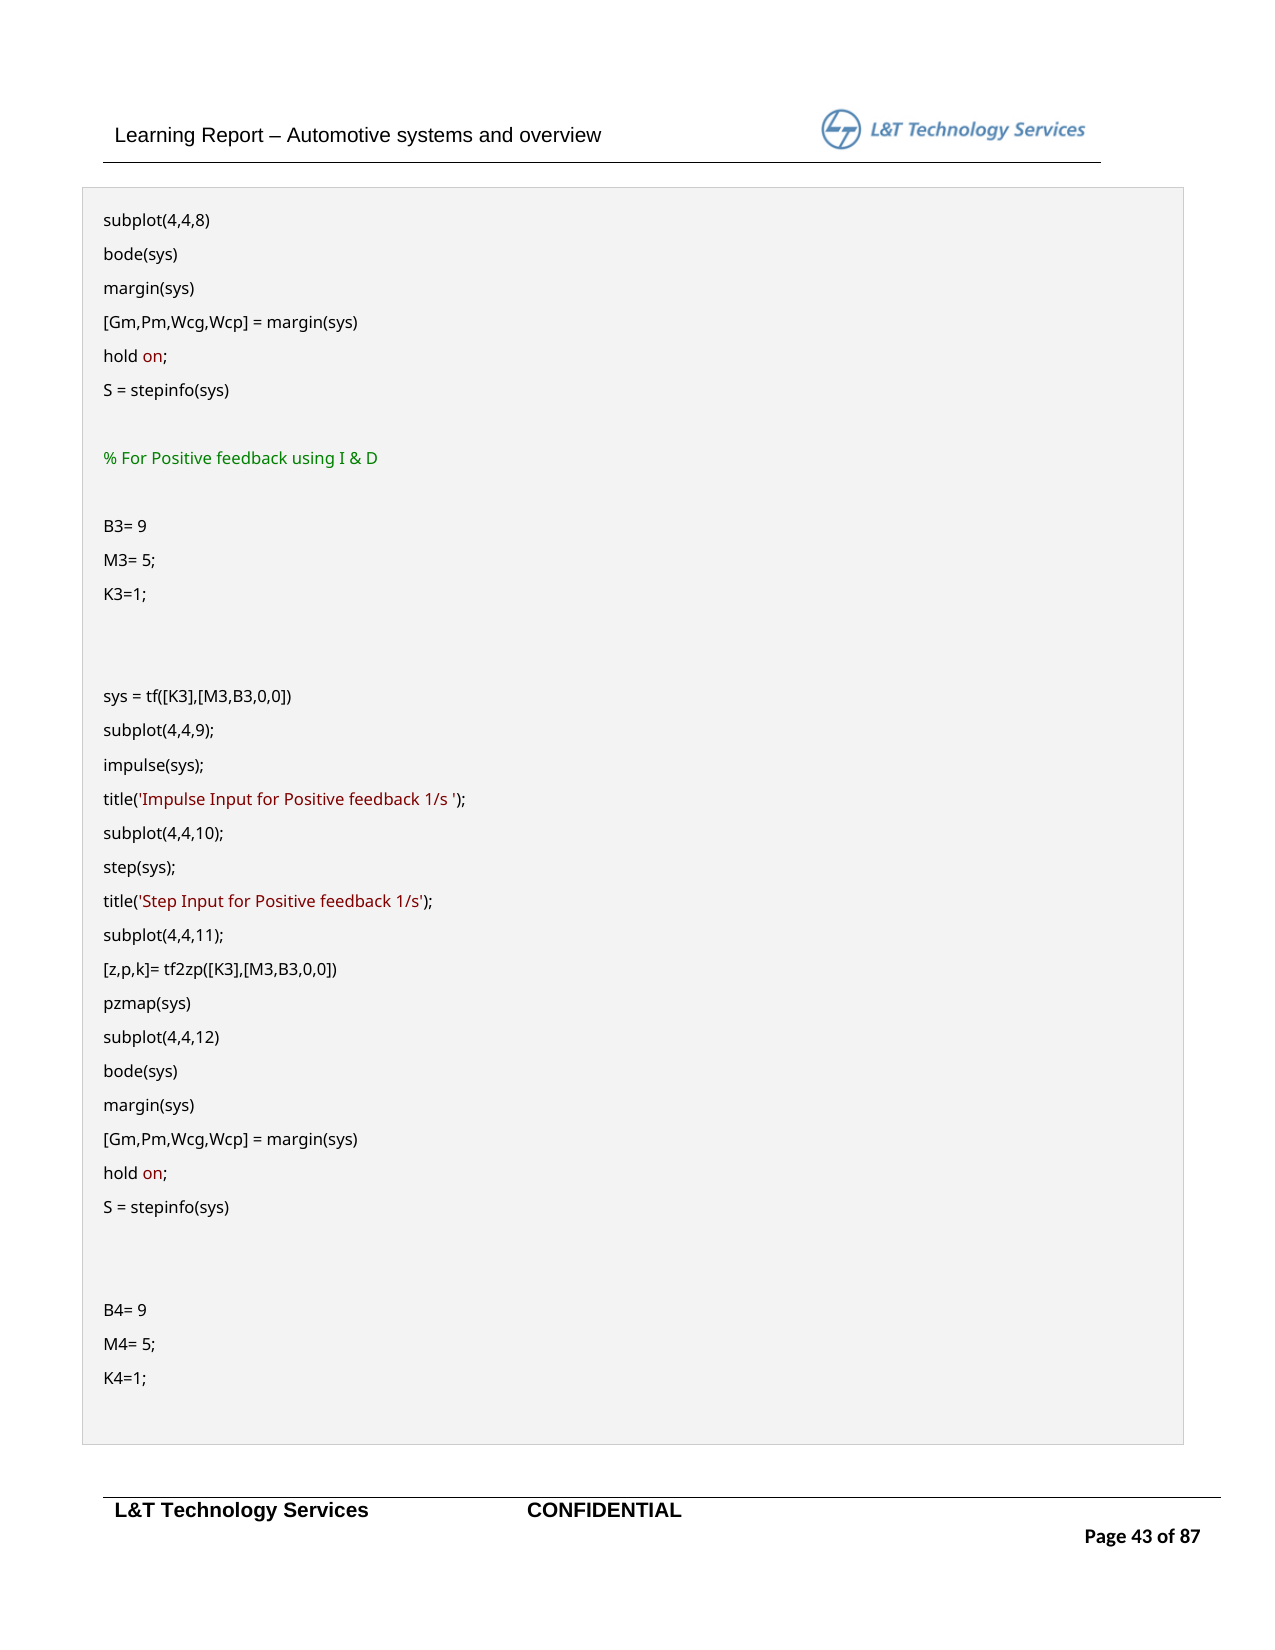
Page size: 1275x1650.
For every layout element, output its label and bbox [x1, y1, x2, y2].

text [83, 188, 1183, 1444]
